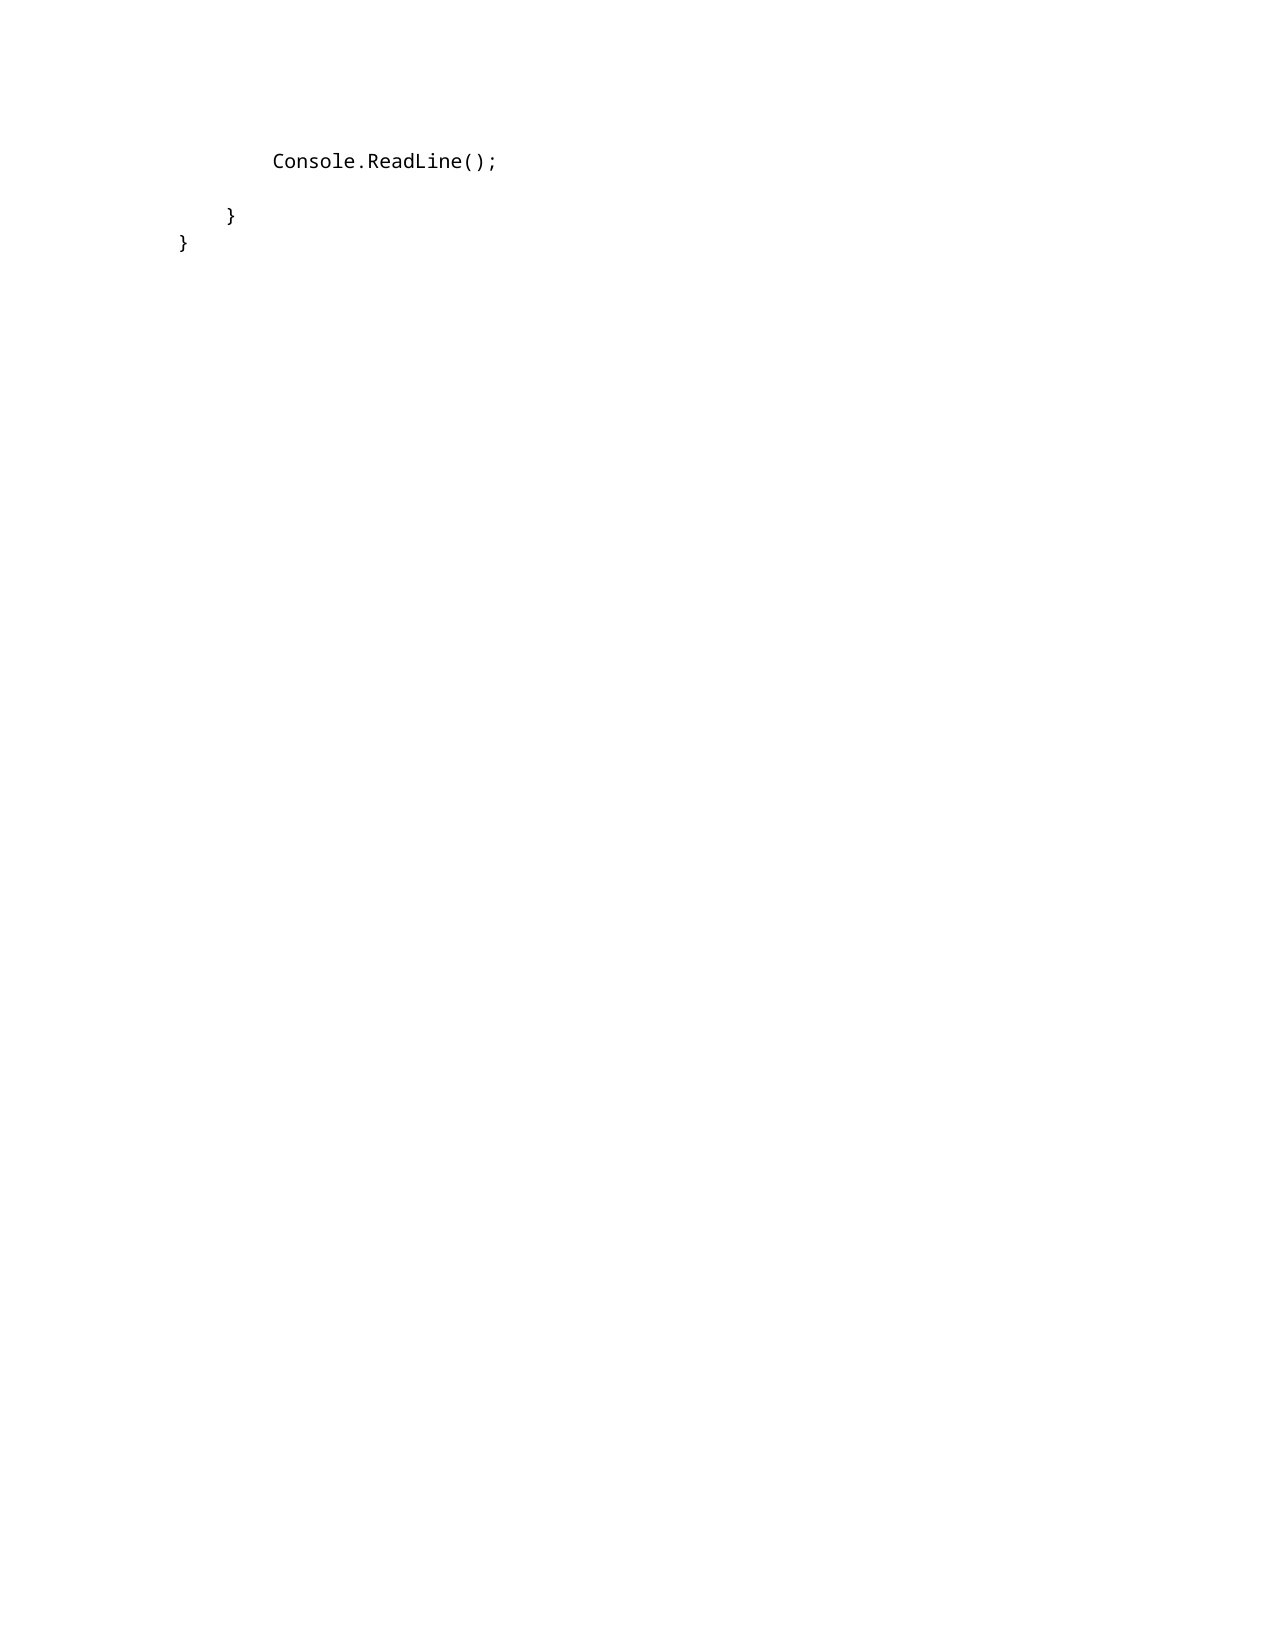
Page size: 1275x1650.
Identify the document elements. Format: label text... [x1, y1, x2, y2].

text } [177, 228, 1098, 256]
text } [177, 202, 1098, 228]
text Console.ReadLine(); [177, 148, 1098, 174]
